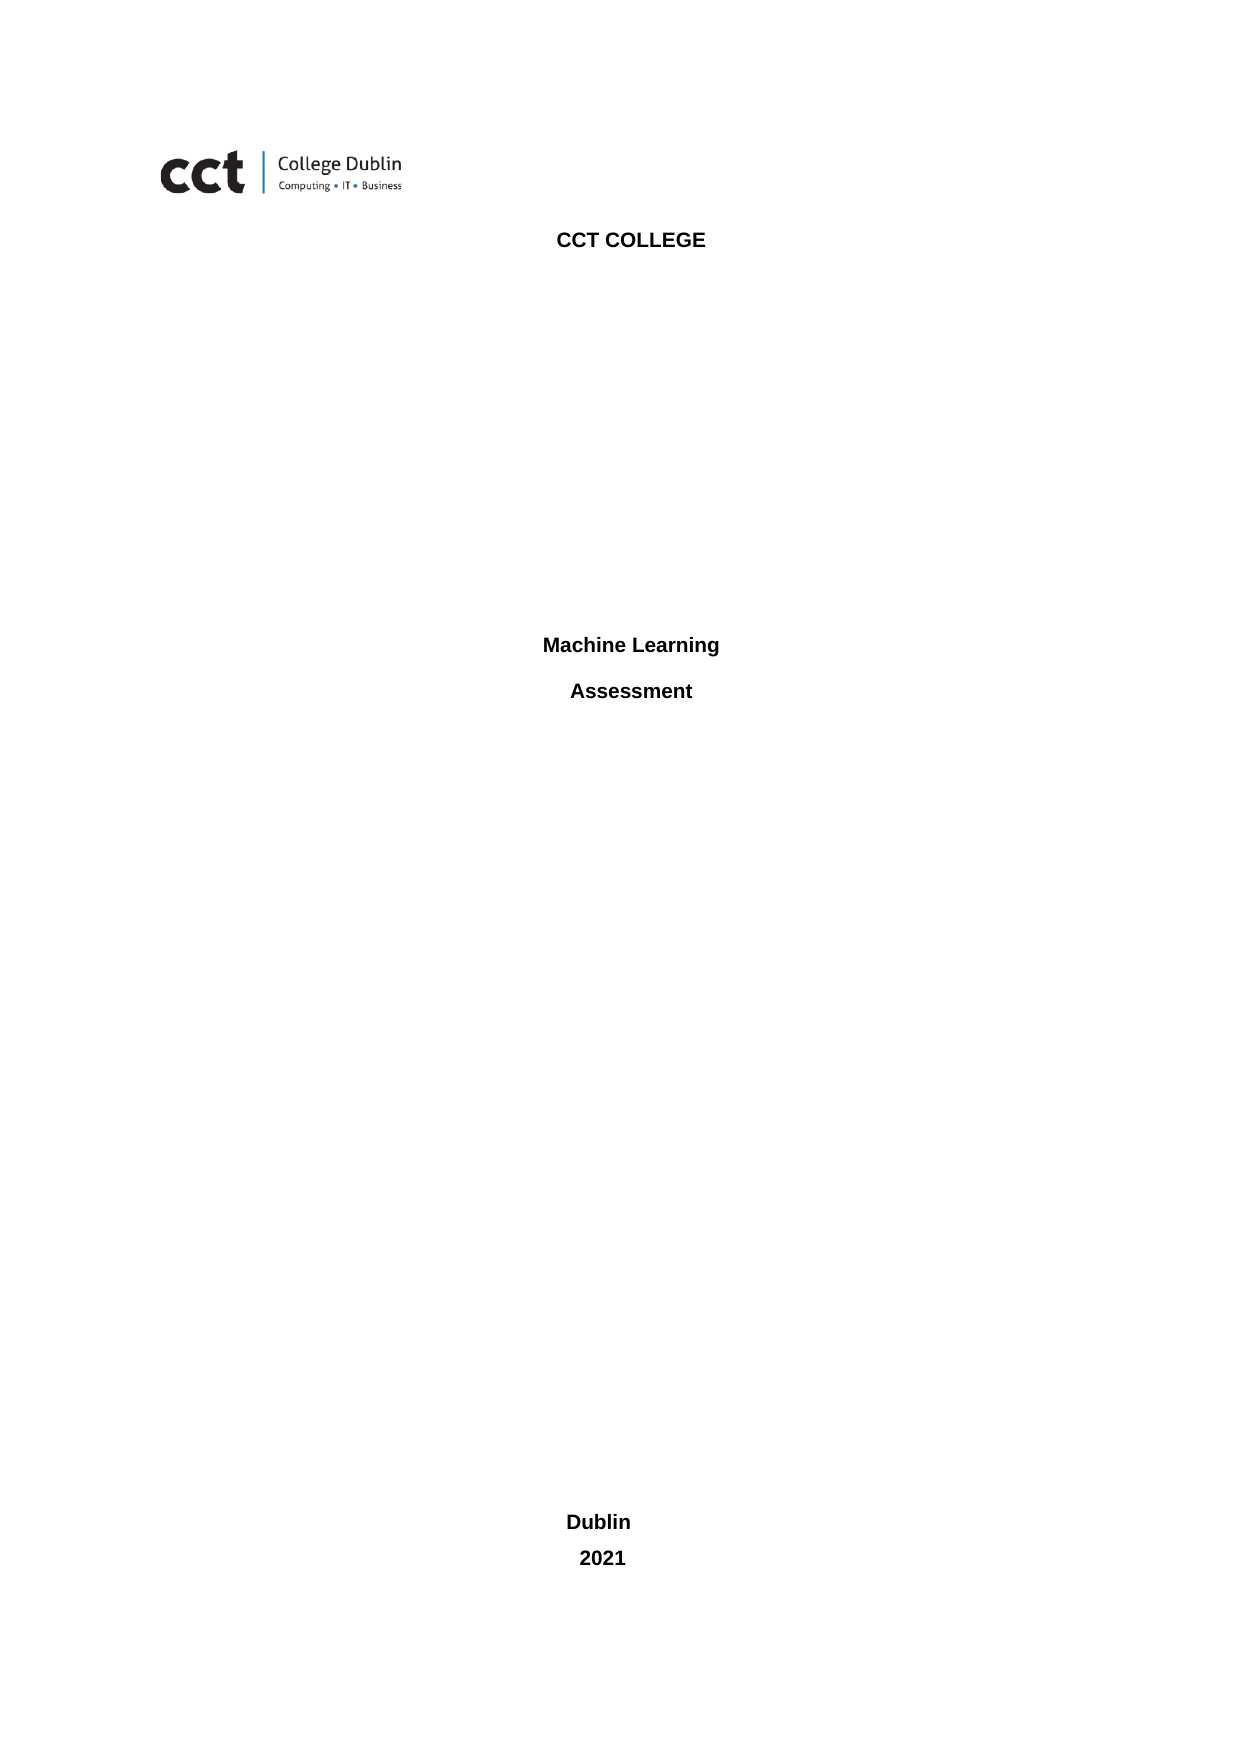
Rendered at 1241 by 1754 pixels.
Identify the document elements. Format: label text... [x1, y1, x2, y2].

text Assessment [391, 679, 871, 703]
subtitle CCT COLLEGE [391, 228, 871, 252]
subtitle Dublin 2021 [150, 1510, 755, 1570]
text Machine Learning [391, 633, 871, 657]
picture [160, 150, 402, 194]
